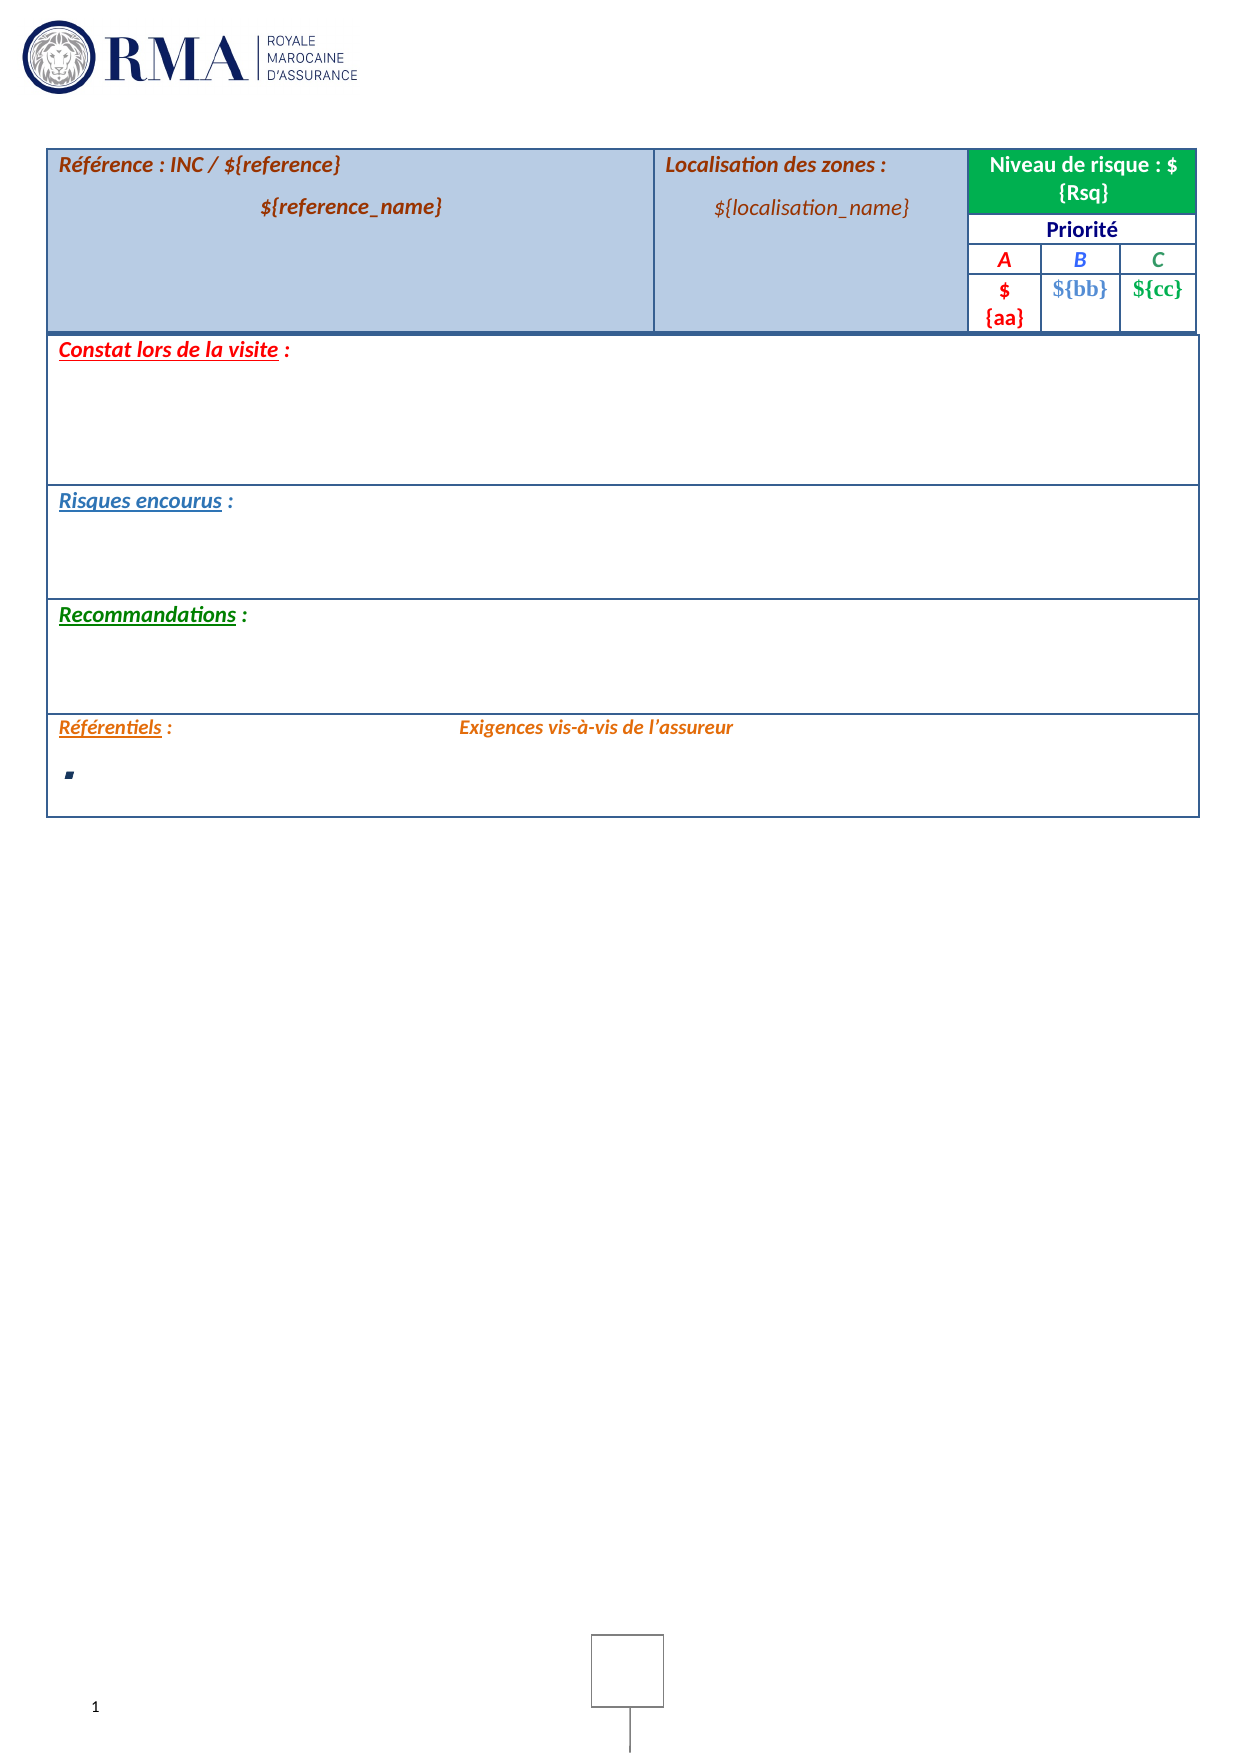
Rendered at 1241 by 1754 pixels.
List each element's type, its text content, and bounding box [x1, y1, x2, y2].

table_cell C [1121, 245, 1195, 273]
table_cell Risques encourus : [48, 486, 1198, 598]
table_cell ${aa} [969, 275, 1040, 331]
table_header Référence : INC / ${reference} ${reference_name} [48, 150, 653, 331]
table_cell ${cc} [1121, 275, 1195, 331]
table_header Constat lors de la visite : [48, 336, 1198, 484]
table_cell B [1042, 245, 1119, 273]
table_cell Recommandations : [48, 600, 1198, 712]
table_header Localisation des zones : ${localisation_name} [655, 150, 967, 331]
picture [17, 18, 360, 95]
table_cell A [969, 245, 1040, 273]
table_cell Priorité [969, 215, 1195, 243]
table_cell ${bb} [1042, 275, 1119, 331]
table_cell Référentiels : Exigences vis-à-vis de l’assureur [48, 715, 1198, 816]
table_header Niveau de risque : ${Rsq} [969, 150, 1195, 213]
